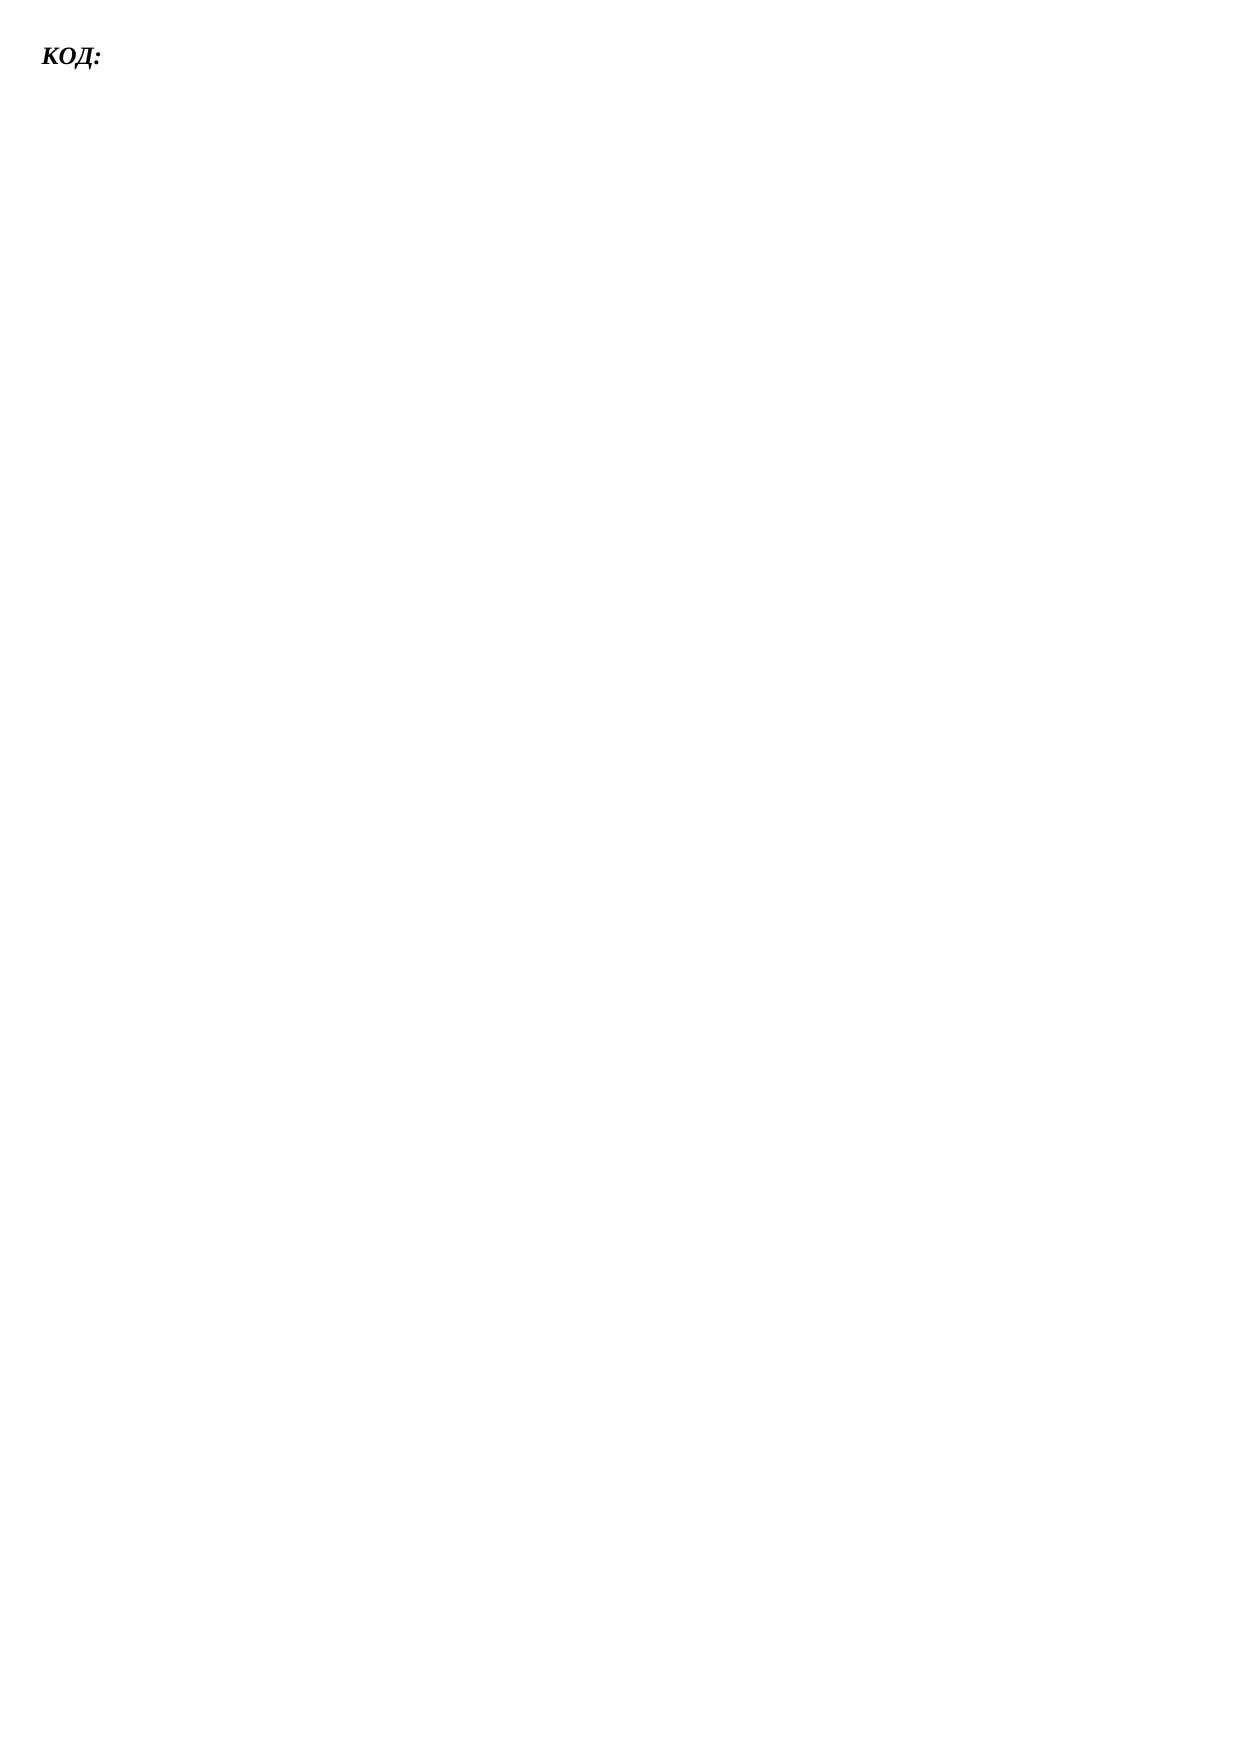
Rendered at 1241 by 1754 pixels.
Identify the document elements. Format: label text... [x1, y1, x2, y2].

text КОД: [41, 41, 1199, 100]
